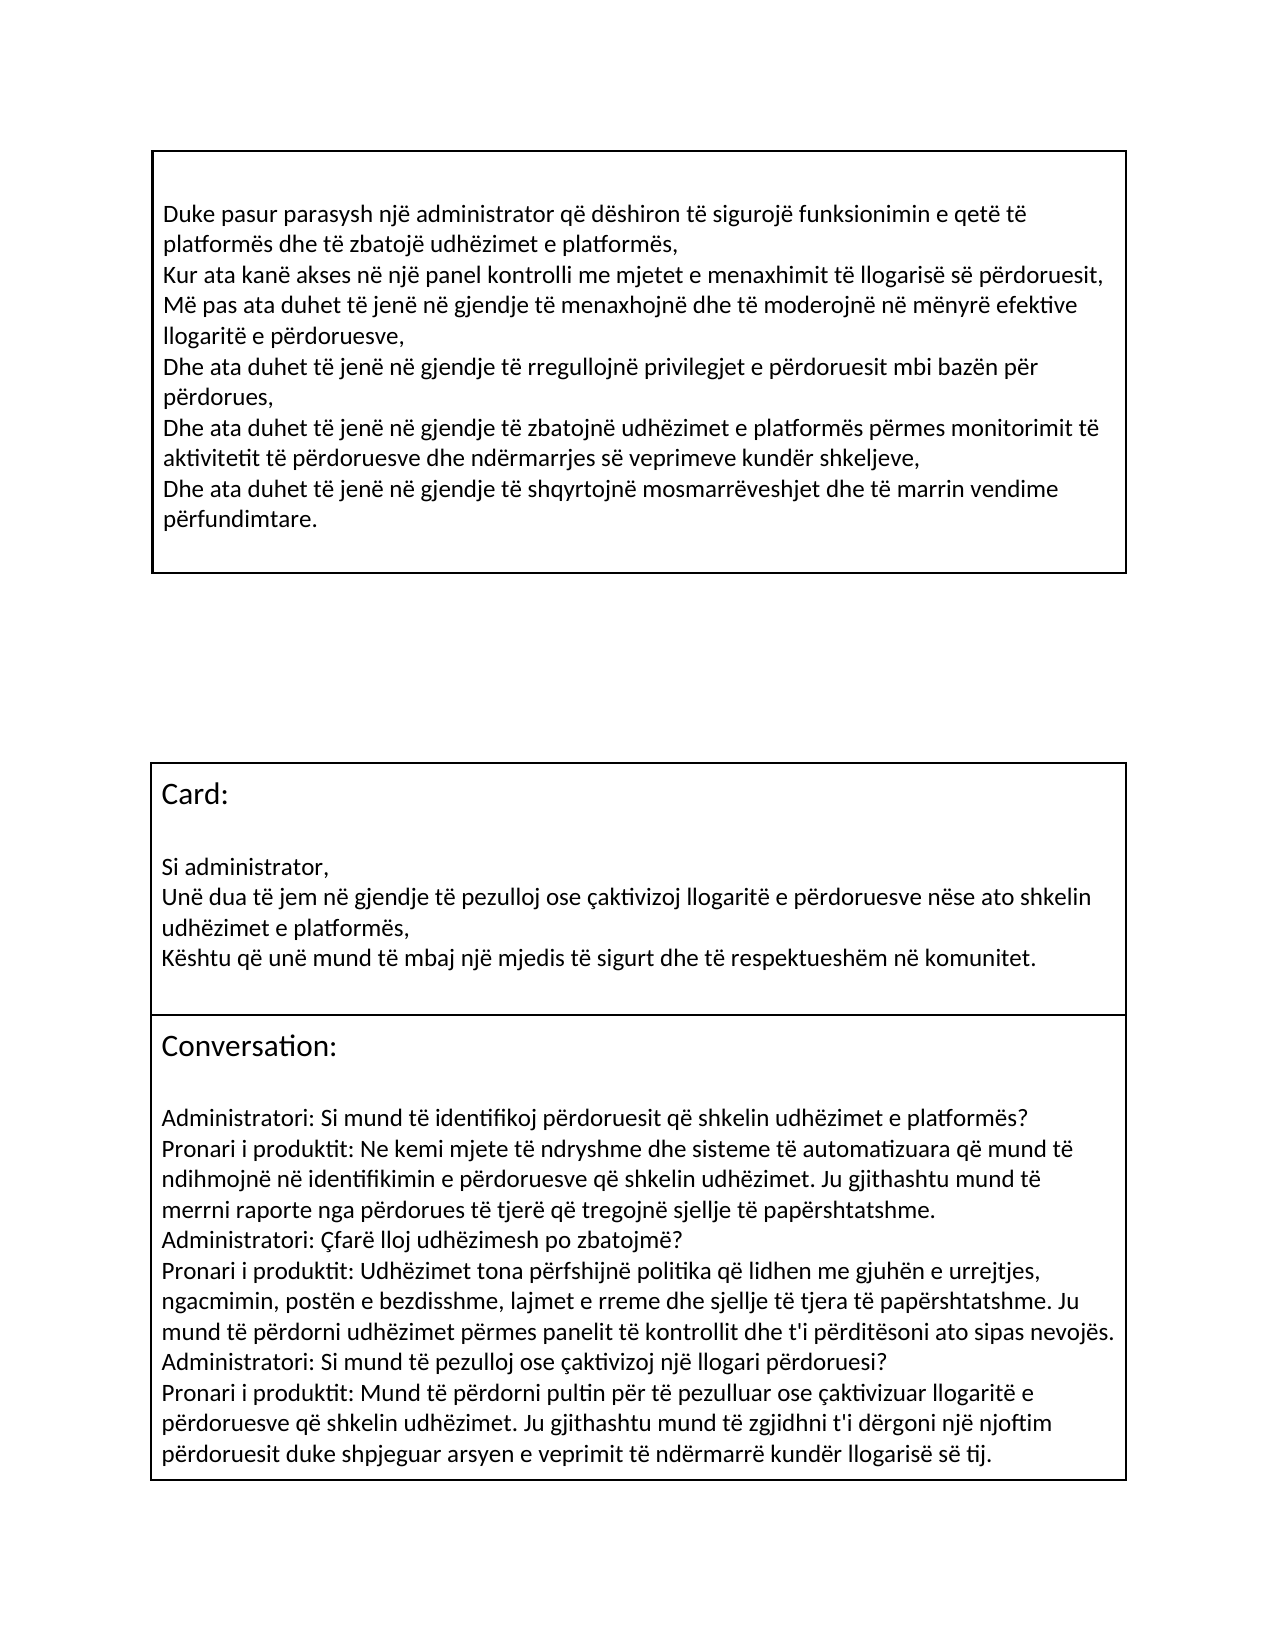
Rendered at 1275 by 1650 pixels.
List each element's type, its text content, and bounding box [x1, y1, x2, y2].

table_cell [154, 152, 1125, 572]
table_header Card: Si administrator, Unë dua të jem në gjendje të pezulloj ose çaktivizoj llogaritë e përdoruesve nëse ato shkelin udhëzimet e platformës, Kështu që unë mund të mbaj një mjedis të sigurt dhe të respektueshëm në komunitet. [152, 764, 1125, 1014]
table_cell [152, 1016, 1125, 1479]
